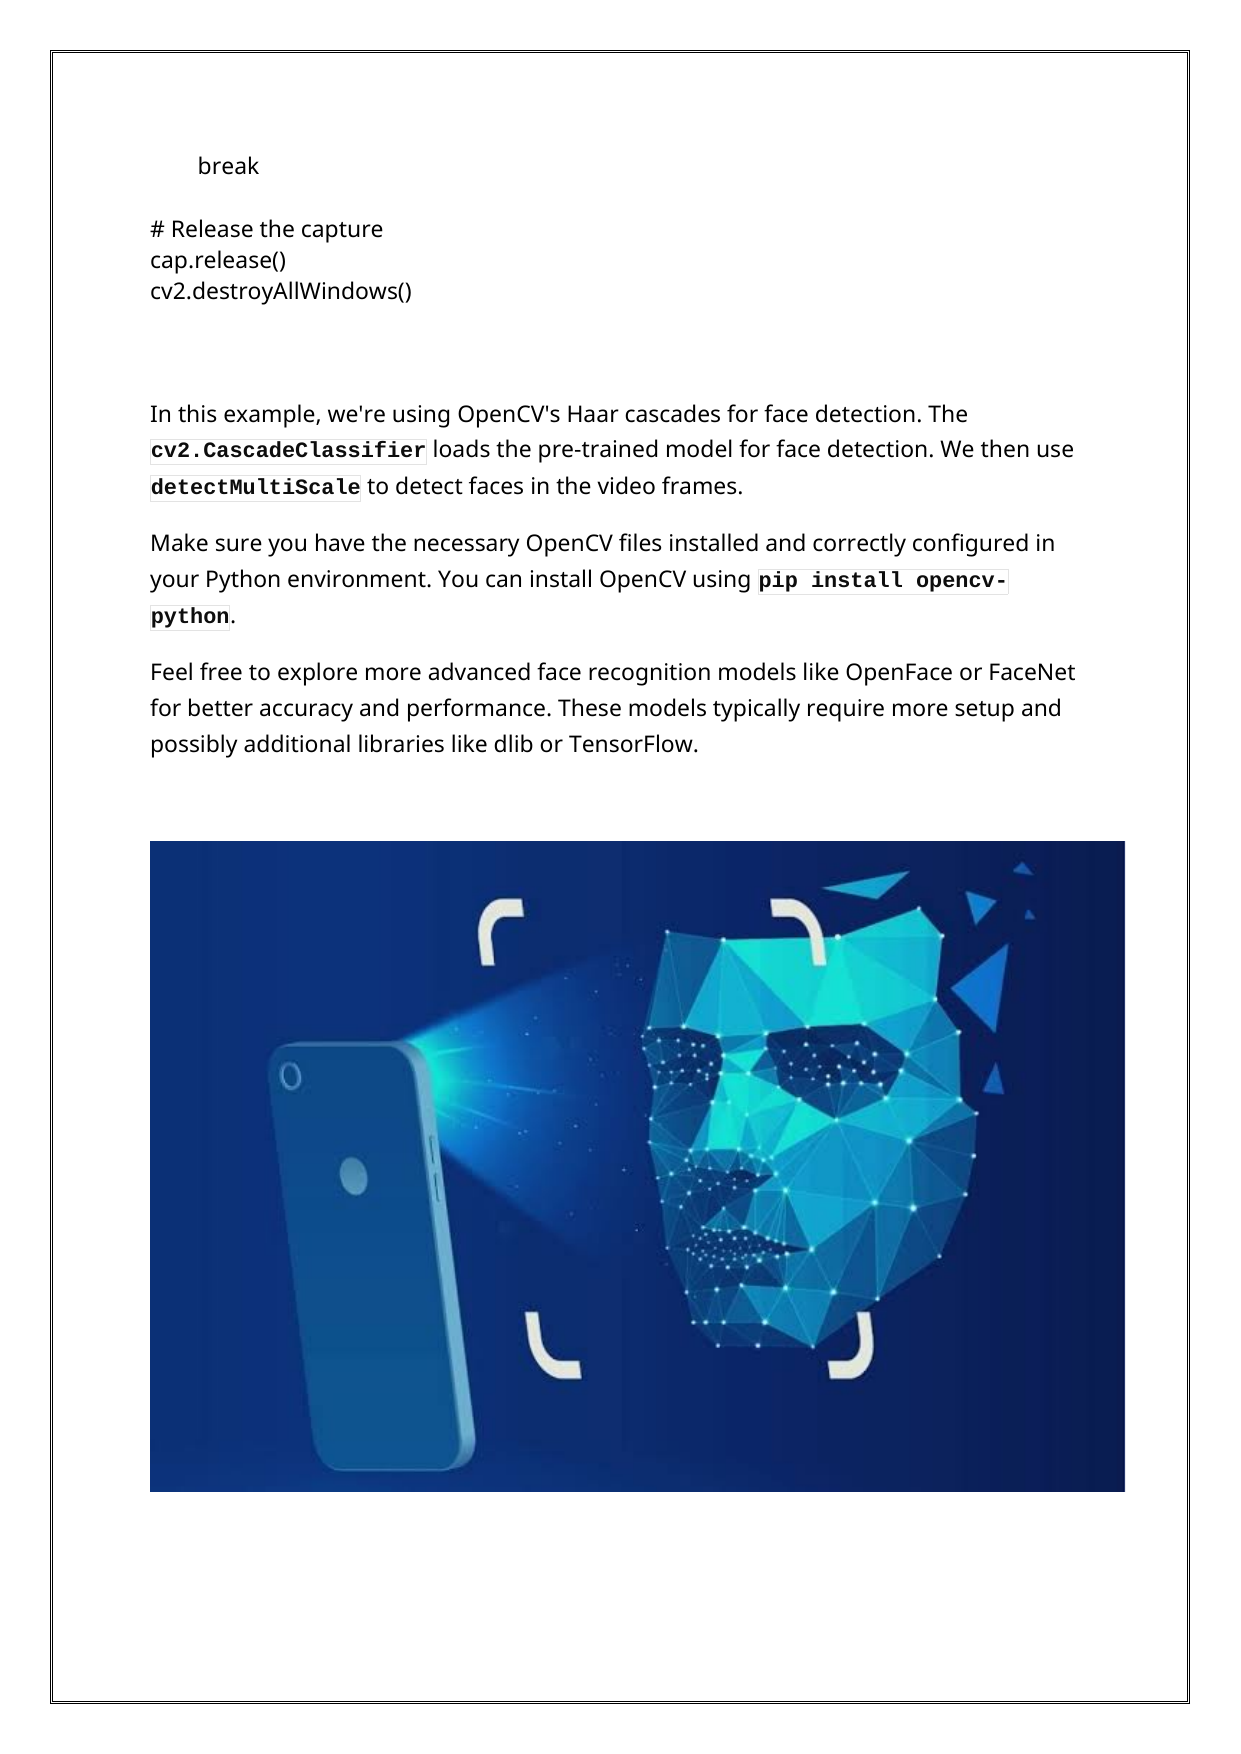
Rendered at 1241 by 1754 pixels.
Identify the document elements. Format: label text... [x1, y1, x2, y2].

text Make sure you have the necessary OpenCV files installed and correctly configured in your Python environment. You can install OpenCV using pip install opencv-python. [150, 527, 1090, 631]
text Feel free to explore more advanced face recognition models like OpenFace or FaceNet for better accuracy and performance. These models typically require more setup and possibly additional libraries like dlib or TensorFlow. [150, 656, 1090, 759]
text cap.release() [150, 244, 1090, 275]
text In this example, we're using OpenCV's Haar cascades for face detection. The cv2.CascadeClassifier loads the pre-trained model for face detection. We then use detectMultiScale to detect faces in the video frames. [150, 397, 1090, 501]
text # Release the capture [150, 212, 1090, 244]
text break [150, 150, 1090, 181]
text cv2.destroyAllWindows() [150, 275, 1090, 306]
picture [150, 841, 1125, 1492]
